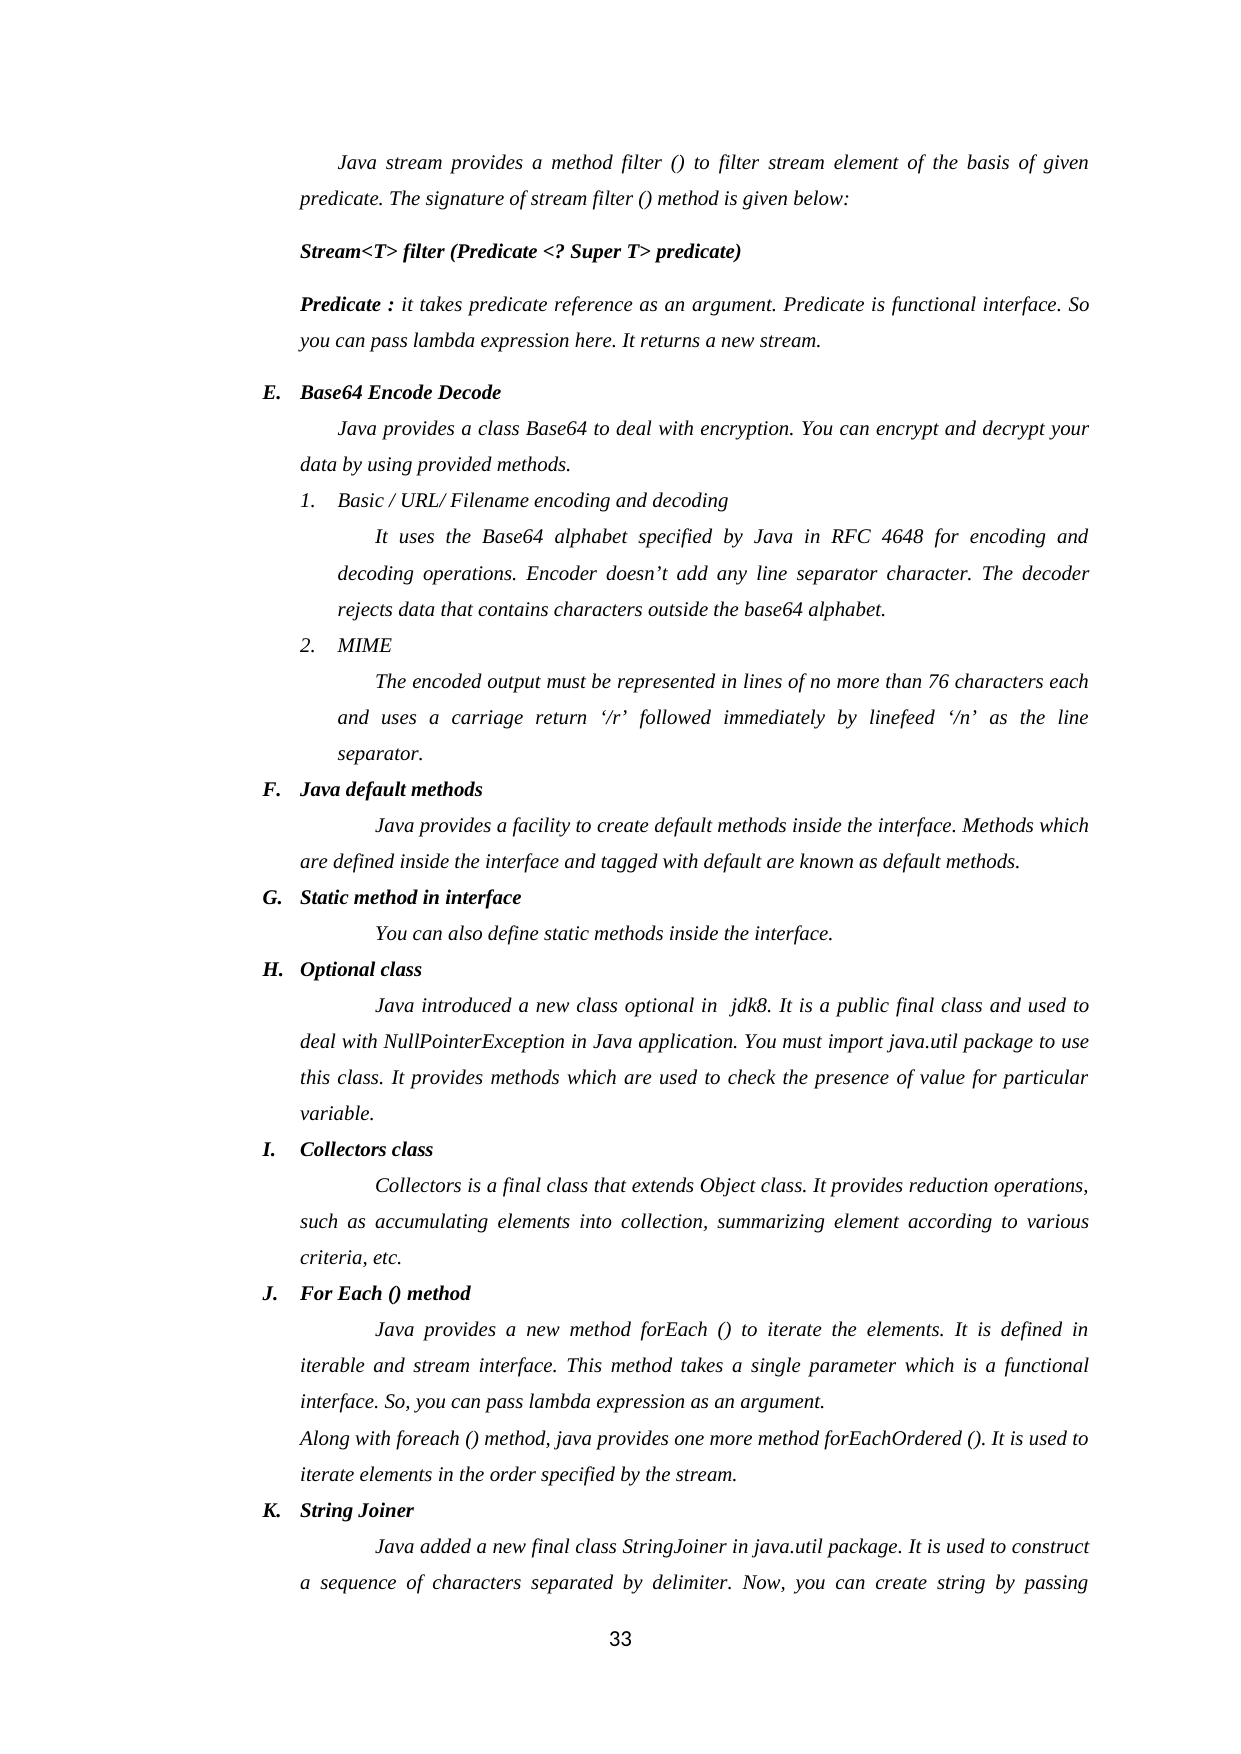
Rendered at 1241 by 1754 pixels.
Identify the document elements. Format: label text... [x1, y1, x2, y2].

text Java stream provides a method filter () to filter stream element of the basis of given predicate. The signature of stream filter () method is given below: [300, 150, 1090, 210]
list Collectors class [262, 1137, 1090, 1161]
list String Joiner [262, 1497, 1090, 1522]
list Java default methods [262, 777, 1090, 801]
text Stream<T> filter (Predicate <? Super T> predicate) [300, 239, 1090, 263]
list For Each () method [262, 1281, 1090, 1305]
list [300, 1533, 1090, 1594]
list MIME [300, 632, 1090, 657]
list Java provides a facility to create default methods inside the interface. Methods which are defined inside the interface and tagged with default are known as default methods. [300, 813, 1090, 873]
list Java introduced a new class optional in jdk8. It is a public final class and used to deal with NullPointerException in Java application. You must import java.util package to use this class. It provides methods which are used to check the presence of value for particular variable. [300, 993, 1090, 1125]
list You can also define static methods inside the interface. [300, 921, 1090, 945]
list Static method in interface [262, 885, 1090, 909]
list Optional class [262, 957, 1090, 981]
list Base64 Encode Decode [262, 380, 1090, 404]
list Along with foreach () method, java provides one more method forEachOrdered (). It is used to iterate elements in the order specified by the stream. [300, 1425, 1090, 1486]
list Java provides a class Base64 to deal with encryption. You can encrypt and decrypt your data by using provided methods. [300, 416, 1090, 476]
text Predicate : it takes predicate reference as an argument. Predicate is functional interface. So you can pass lambda expression here. It returns a new stream. [300, 291, 1090, 352]
list Collectors is a final class that extends Object class. It provides reduction operations, such as accumulating elements into collection, summarizing element according to various criteria, etc. [300, 1173, 1090, 1269]
list It uses the Base64 alphabet specified by Java in RFC 4648 for encoding and decoding operations. Encoder doesn’t add any line separator character. The decoder rejects data that contains characters outside the base64 alphabet. [337, 524, 1090, 621]
list The encoded output must be represented in lines of no more than 76 characters each and uses a carriage return ‘/r’ followed immediately by linefeed ‘/n’ as the line separator. [337, 668, 1090, 765]
list Java provides a new method forEach () to iterate the elements. It is defined in iterable and stream interface. This method takes a single parameter which is a functional interface. So, you can pass lambda expression as an argument. [300, 1317, 1090, 1413]
list Basic / URL/ Filename encoding and decoding [300, 488, 1090, 512]
